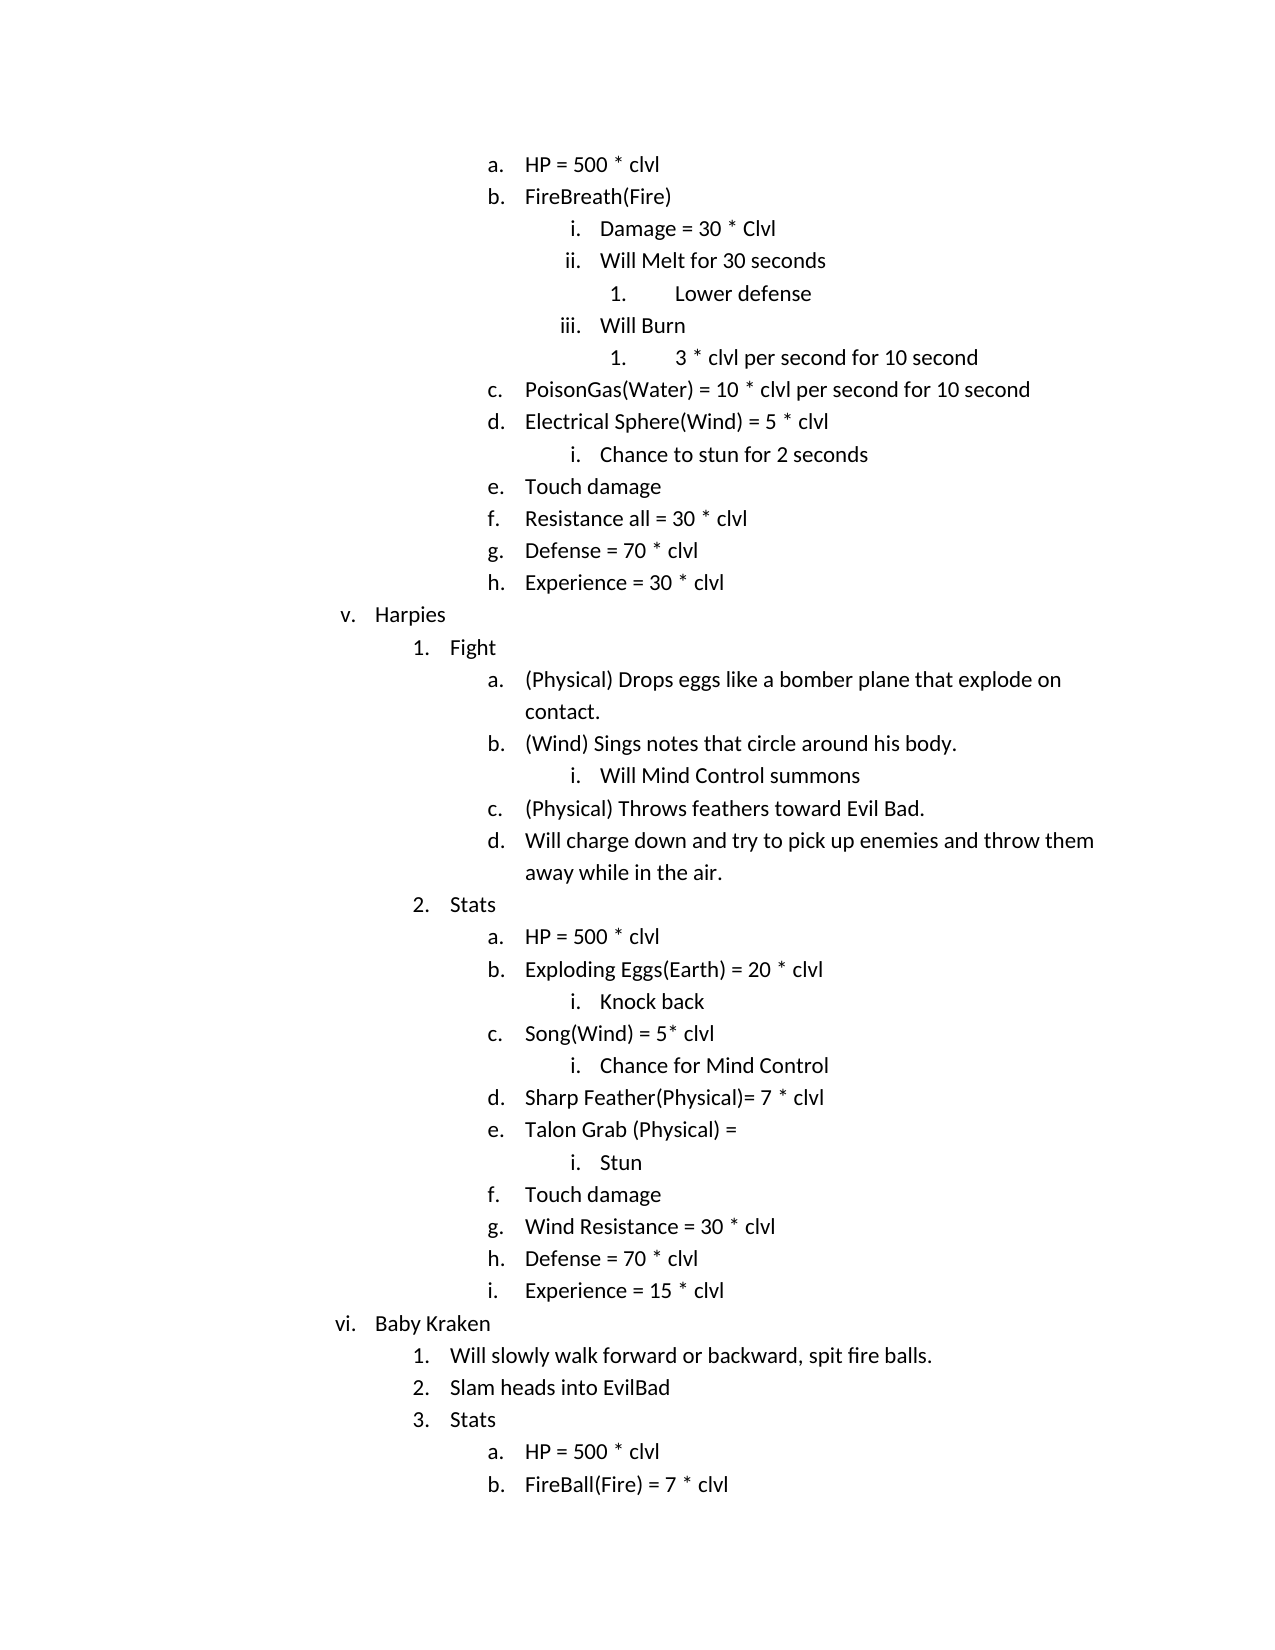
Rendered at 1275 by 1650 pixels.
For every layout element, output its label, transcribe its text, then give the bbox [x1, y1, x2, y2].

list Stats [412, 890, 1125, 918]
list Electrical Sphere(Wind) = 5 * clvl [487, 407, 1125, 436]
list Exploding Eggs(Earth) = 20 * clvl [487, 955, 1125, 983]
list Talon Grab (Physical) = [487, 1116, 1125, 1144]
list Will slowly walk forward or backward, spit fire balls. [412, 1341, 1125, 1369]
list HP = 500 * clvl [487, 150, 1125, 178]
list Harpies [356, 601, 1125, 629]
list FireBreath(Fire) [487, 182, 1125, 210]
list Stats [412, 1405, 1125, 1433]
list Will charge down and try to pick up enemies and throw them away while in the air. [487, 826, 1125, 886]
list Knock back [581, 987, 1125, 1015]
list (Physical) Drops eggs like a bomber plane that explode on contact. [487, 665, 1125, 725]
list Will Melt for 30 seconds [581, 247, 1125, 274]
list Touch damage [487, 472, 1125, 500]
list (Physical) Throws feathers toward Evil Bad. [487, 794, 1125, 822]
list Chance for Mind Control [581, 1051, 1125, 1079]
list Defense = 70 * clvl [487, 536, 1125, 564]
list Experience = 30 * clvl [487, 568, 1125, 596]
list FireBall(Fire) = 7 * clvl [487, 1470, 1125, 1498]
list HP = 500 * clvl [487, 1437, 1125, 1466]
list Experience = 15 * clvl [487, 1277, 1125, 1304]
list Resistance all = 30 * clvl [487, 504, 1125, 532]
list Lower defense [225, 279, 1125, 307]
list (Wind) Sings notes that circle around his body. [487, 729, 1125, 757]
list Fight [412, 633, 1125, 661]
list Touch damage [487, 1180, 1125, 1208]
list Wind Resistance = 30 * clvl [487, 1212, 1125, 1240]
list HP = 500 * clvl [487, 922, 1125, 951]
list Will Burn [581, 311, 1125, 339]
list 3 * clvl per second for 10 second [225, 343, 1125, 371]
list Chance to stun for 2 seconds [581, 440, 1125, 468]
list Will Mind Control summons [581, 762, 1125, 789]
list PoisonGas(Water) = 10 * clvl per second for 10 second [487, 375, 1125, 403]
list Defense = 70 * clvl [487, 1244, 1125, 1272]
list Baby Kraken [356, 1309, 1125, 1337]
list Song(Wind) = 5* clvl [487, 1019, 1125, 1047]
list Damage = 30 * Clvl [581, 214, 1125, 242]
list Slam heads into EvilBad [412, 1373, 1125, 1401]
list Sharp Feather(Physical)= 7 * clvl [487, 1083, 1125, 1111]
list Stun [581, 1148, 1125, 1176]
